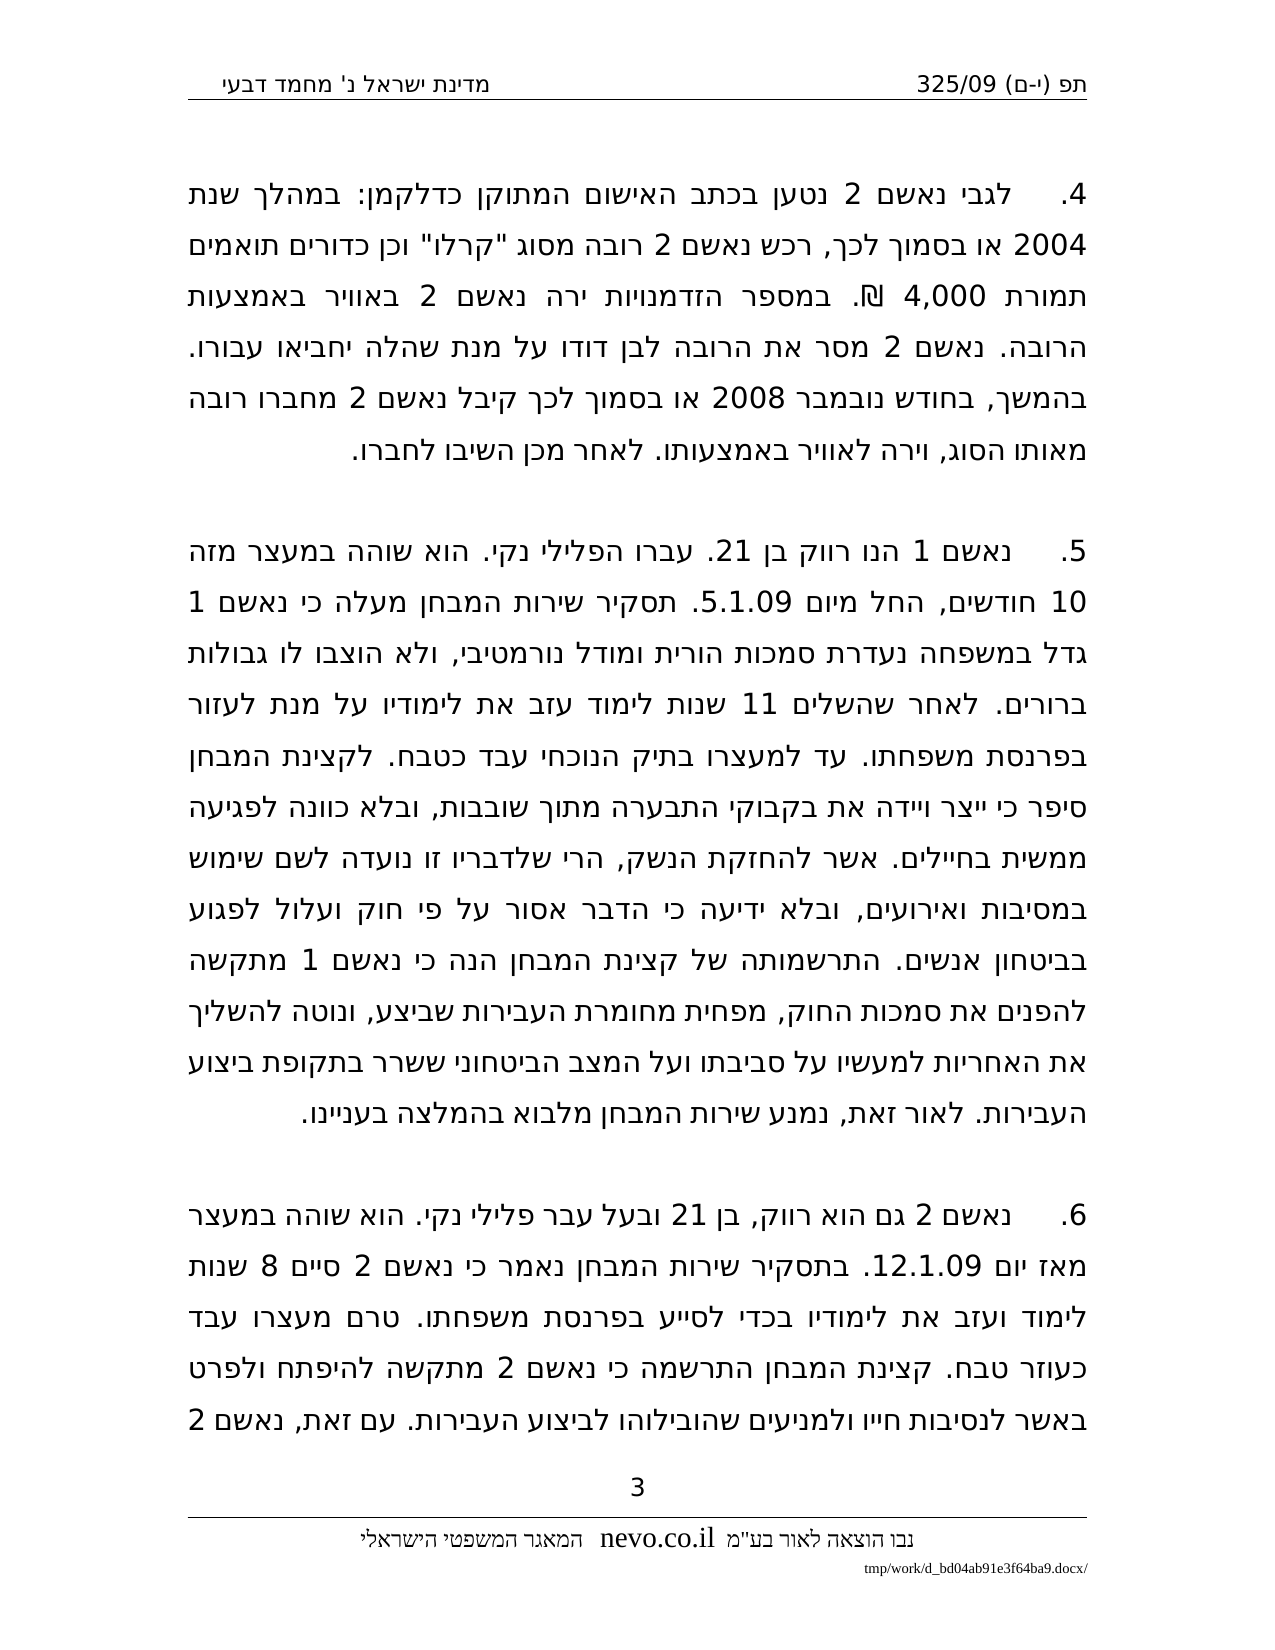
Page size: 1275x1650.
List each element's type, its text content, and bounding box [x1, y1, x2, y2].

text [187, 1198, 1087, 1437]
text 4. לגבי נאשם 2 נטען בכתב האישום המתוקן כדלקמן: במהלך שנת 2004 או בסמוך לכך, רכש נאשם 2 רובה מסוג "קרלו" וכן כדורים תואמים תמורת 4,000 ₪. במספר הזדמנויות ירה נאשם 2 באוויר באמצעות הרובה. נאשם 2 מסר את הרובה לבן דודו על מנת שהלה יחביאו עבורו. בהמשך, בחודש נובמבר 2008 או בסמוך לכך קיבל נאשם 2 מחברו רובה מאותו הסוג, וירה לאוויר באמצעותו. לאחר מכן השיבו לחברו. [187, 177, 1087, 467]
text 5. נאשם 1 הנו רווק בן 21. עברו הפלילי נקי. הוא שוהה במעצר מזה 10 חודשים, החל מיום 5.1.09. תסקיר שירות המבחן מעלה כי נאשם 1 גדל במשפחה נעדרת סמכות הורית ומודל נורמטיבי, ולא הוצבו לו גבולות ברורים. לאחר שהשלים 11 שנות לימוד עזב את לימודיו על מנת לעזור בפרנסת משפחתו. עד למעצרו בתיק הנוכחי עבד כטבח. לקצינת המבחן סיפר כי ייצר ויידה את בקבוקי התבערה מתוך שובבות, ובלא כוונה לפגיעה ממשית בחיילים. אשר להחזקת הנשק, הרי שלדבריו זו נועדה לשם שימוש במסיבות ואירועים, ובלא ידיעה כי הדבר אסור על פי חוק ועלול לפגוע בביטחון אנשים. התרשמותה של קצינת המבחן הנה כי נאשם 1 מתקשה להפנים את סמכות החוק, מפחית מחומרת העבירות שביצע, ונוטה להשליך את האחריות למעשיו על סביבתו ועל המצב הביטחוני ששרר בתקופת ביצוע העבירות. לאור זאת, נמנע שירות המבחן מלבוא בהמלצה בעניינו. [187, 534, 1087, 1131]
